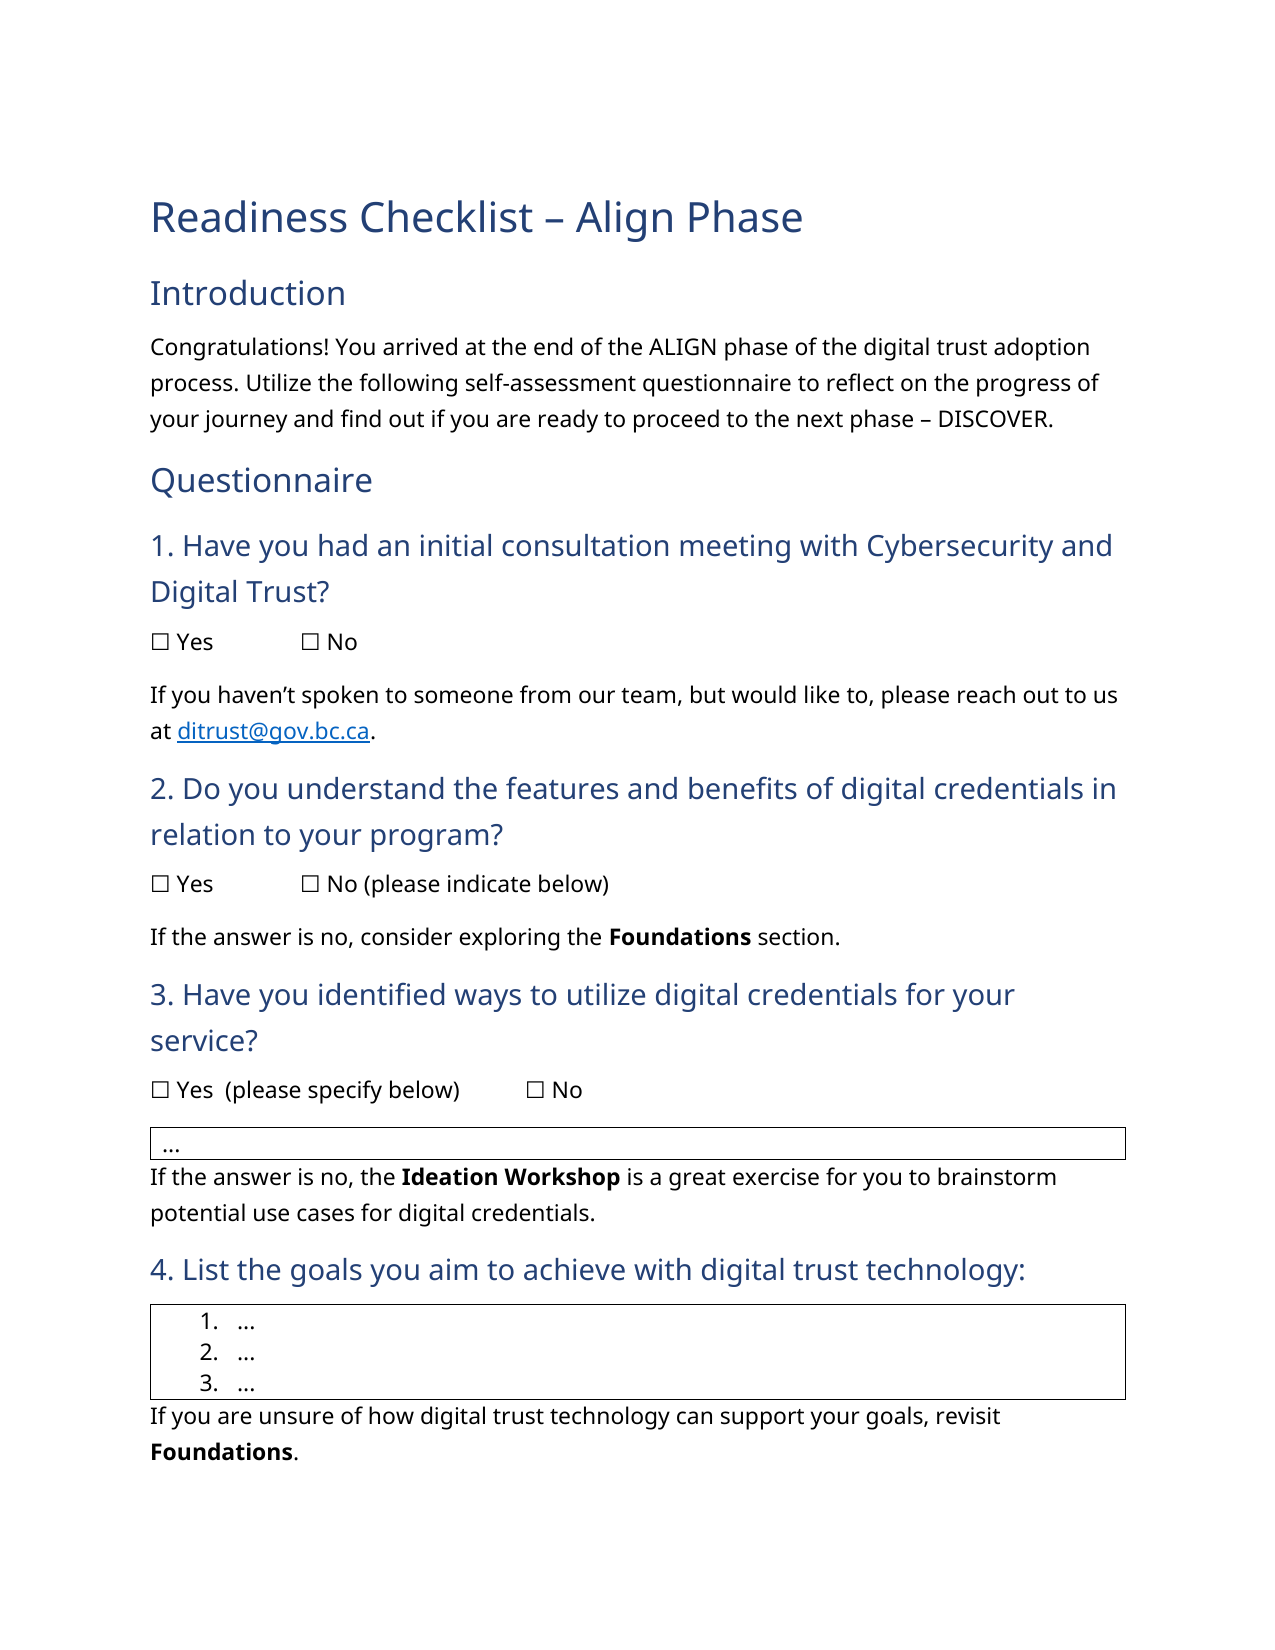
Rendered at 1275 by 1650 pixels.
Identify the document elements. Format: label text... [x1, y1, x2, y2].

subtitle 3. Have you identified ways to utilize digital credentials for your service? [150, 974, 1125, 1059]
subtitle Questionnaire [150, 456, 1125, 502]
text Yes No [150, 626, 1125, 657]
subtitle Introduction [150, 270, 1125, 315]
text If the answer is no, consider exploring the Foundations section. [150, 921, 1125, 952]
subtitle 2. Do you understand the features and benefits of digital credentials in relation to your program? [150, 768, 1125, 853]
table_header ... ... ... [151, 1305, 1125, 1399]
text Yes (please specify below) No [150, 1074, 1125, 1105]
subtitle Readiness Checklist – Align Phase [150, 187, 1125, 244]
subtitle 1. Have you had an initial consultation meeting with Cybersecurity and Digital Trust? [150, 526, 1125, 611]
text Yes No (please indicate below) [150, 868, 1125, 899]
text Congratulations! You arrived at the end of the ALIGN phase of the digital trust adoption process. Utilize the following self-assessment questionnaire to reflect on the progress of your journey and find out if you are ready to proceed to the next phase – DISCOVER. [150, 331, 1125, 435]
subtitle 4. List the goals you aim to achieve with digital trust technology: [150, 1249, 1125, 1289]
text If you haven’t spoken to someone from our team, but would like to, please reach out to us at ditrust@gov.bc.ca. [150, 679, 1125, 746]
text If you are unsure of how digital trust technology can support your goals, revisit Foundations. [150, 1400, 1125, 1467]
text If the answer is no, the Ideation Workshop is a great exercise for you to brainstorm potential use cases for digital credentials. [150, 1160, 1125, 1228]
table_header ... [151, 1128, 1125, 1159]
